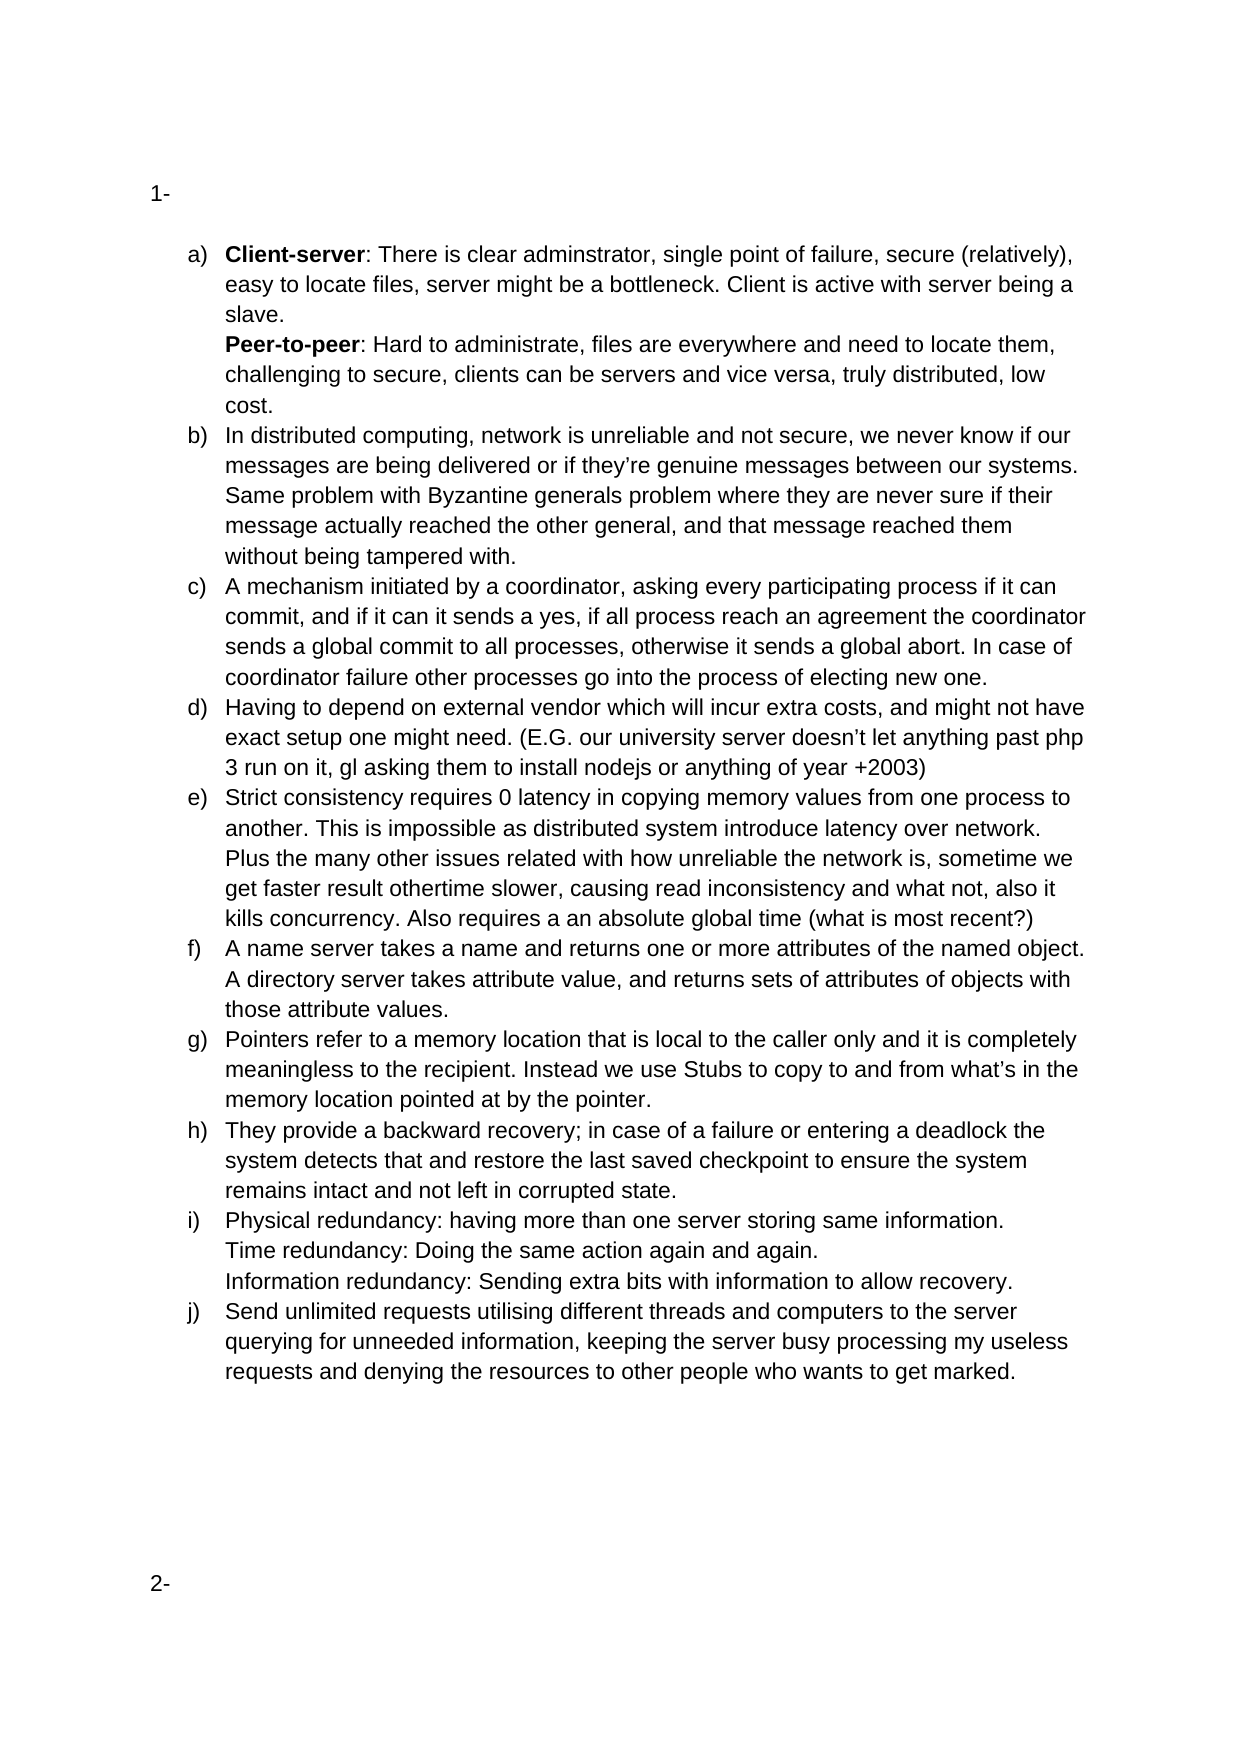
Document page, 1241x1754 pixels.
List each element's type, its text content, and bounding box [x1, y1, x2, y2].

list In distributed computing, network is unreliable and not secure, we never know if our messages are being delivered or if they’re genuine messages between our systems. Same problem with Byzantine generals problem where they are never sure if their message actually reached the other general, and that message reached them without being tampered with. [187, 422, 1090, 569]
list Having to depend on external vendor which will incur extra costs, and might not have exact setup one might need. (E.G. our university server doesn’t let anything past php 3 run on it, gl asking them to install nodejs or anything of year +2003) [187, 694, 1090, 781]
text 1- [150, 180, 1090, 207]
list They provide a backward recovery; in case of a failure or entering a deadlock the system detects that and restore the last saved checkpoint to ensure the system remains intact and not left in corrupted state. [187, 1117, 1090, 1203]
list Physical redundancy: having more than one server storing same information. Time redundancy: Doing the same action again and again. Information redundancy: Sending extra bits with information to allow recovery. [187, 1207, 1090, 1294]
list A name server takes a name and returns one or more attributes of the named object. A directory server takes attribute value, and returns sets of attributes of objects with those attribute values. [187, 935, 1090, 1022]
text 2- [150, 1570, 1090, 1596]
list Strict consistency requires 0 latency in copying memory values from one process to another. This is impossible as distributed system introduce latency over network. Plus the many other issues related with how unreliable the network is, sometime we get faster result othertime slower, causing read inconsistency and what not, also it kills concurrency. Also requires a an absolute global time (what is most recent?) [187, 784, 1090, 932]
list Pointers refer to a memory location that is local to the caller only and it is completely meaningless to the recipient. Instead we use Stubs to copy to and from what’s in the memory location pointed at by the pointer. [187, 1026, 1090, 1113]
list A mechanism initiated by a coordinator, asking every participating process if it can commit, and if it can it sends a yes, if all process reach an agreement the coordinator sends a global commit to all processes, otherwise it sends a global abort. In case of coordinator failure other processes go into the process of electing new one. [187, 573, 1090, 690]
list Send unlimited requests utilising different threads and computers to the server querying for unneeded information, keeping the server busy processing my useless requests and denying the resources to other people who wants to get marked. [187, 1298, 1090, 1385]
list Client-server: There is clear adminstrator, single point of failure, secure (relatively), easy to locate files, server might be a bottleneck. Client is active with server being a slave. Peer-to-peer: Hard to administrate, files are everywhere and need to locate them, challenging to secure, clients can be servers and vice versa, truly distributed, low cost. [187, 241, 1090, 418]
